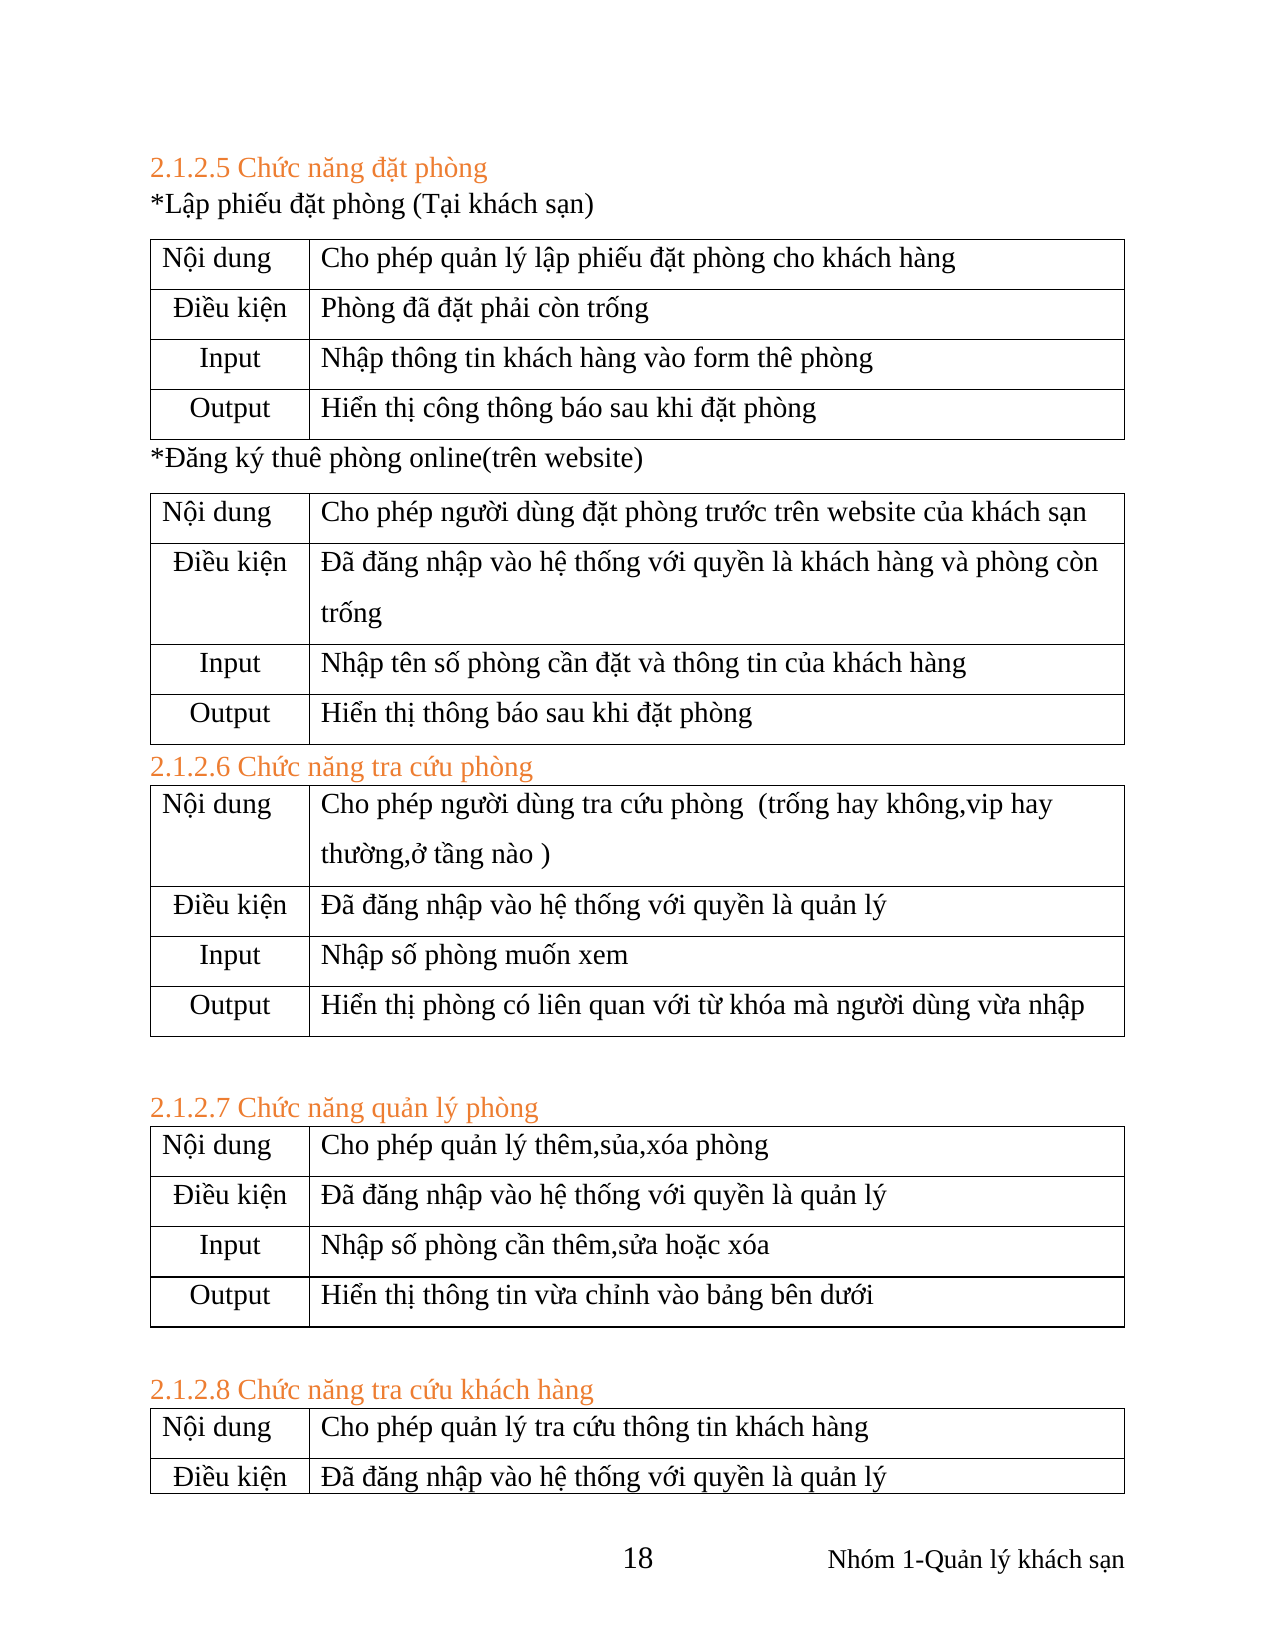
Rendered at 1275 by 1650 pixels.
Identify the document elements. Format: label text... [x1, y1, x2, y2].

table_cell Output [151, 390, 309, 439]
table_cell Hiển thị phòng có liên quan với từ khóa mà người dùng vừa nhập [310, 987, 1124, 1036]
subtitle 2.1.2.7 Chức năng quản lý phòng [150, 1090, 1125, 1123]
text *Lập phiếu đặt phòng (Tại khách sạn) [150, 186, 1125, 220]
table_header Nội dung [151, 494, 309, 543]
text *Đăng ký thuê phòng online(trên website) [150, 440, 1125, 474]
table_cell Output [151, 695, 309, 744]
table_cell Đã đăng nhập vào hệ thống với quyền là quản lý [310, 1177, 1124, 1226]
table_header Cho phép quản lý lập phiếu đặt phòng cho khách hàng [310, 240, 1124, 289]
table_cell Đã đăng nhập vào hệ thống với quyền là quản lý [310, 887, 1124, 936]
table_cell Input [151, 645, 309, 694]
table_cell Hiển thị thông báo sau khi đặt phòng [310, 695, 1124, 744]
table_cell Nhập số phòng muốn xem [310, 937, 1124, 986]
table_header Cho phép quản lý tra cứu thông tin khách hàng [310, 1409, 1124, 1458]
table_cell Hiển thị thông tin vừa chỉnh vào bảng bên dưới [310, 1278, 1124, 1326]
table_cell Nhập tên số phòng cần đặt và thông tin của khách hàng [310, 645, 1124, 694]
table_cell Đã đăng nhập vào hệ thống với quyền là quản lý [310, 1459, 1124, 1493]
table_cell Điều kiện [151, 544, 309, 644]
table_cell Output [151, 1278, 309, 1326]
table_cell Input [151, 937, 309, 986]
table_cell Input [151, 1227, 309, 1276]
table_cell Điều kiện [151, 887, 309, 936]
table_header Nội dung [151, 786, 309, 886]
table_cell Phòng đã đặt phải còn trống [310, 290, 1124, 339]
subtitle 2.1.2.6 Chức năng tra cứu phòng [150, 749, 1125, 783]
table_header Nội dung [151, 1127, 309, 1176]
table_cell Nhập số phòng cần thêm,sửa hoặc xóa [310, 1227, 1124, 1276]
table_cell Output [151, 987, 309, 1036]
subtitle 2.1.2.8 Chức năng tra cứu khách hàng [150, 1372, 1125, 1406]
table_cell Điều kiện [151, 290, 309, 339]
table_cell Hiển thị công thông báo sau khi đặt phòng [310, 390, 1124, 439]
table_cell Điều kiện [151, 1177, 309, 1226]
table_cell Điều kiện [151, 1459, 309, 1493]
table_cell Input [151, 340, 309, 389]
table_header Nội dung [151, 240, 309, 289]
subtitle 2.1.2.5 Chức năng đặt phòng [150, 150, 1125, 183]
table_cell Đã đăng nhập vào hệ thống với quyền là khách hàng và phòng còn trống [310, 544, 1124, 644]
table_header Cho phép quản lý thêm,sủa,xóa phòng [310, 1127, 1124, 1176]
table_header Cho phép người dùng tra cứu phòng (trống hay không,vip hay thường,ở tầng nào ) [310, 786, 1124, 886]
table_cell Nhập thông tin khách hàng vào form thê phòng [310, 340, 1124, 389]
table_header Nội dung [151, 1409, 309, 1458]
table_header Cho phép người dùng đặt phòng trước trên website của khách sạn [310, 494, 1124, 543]
